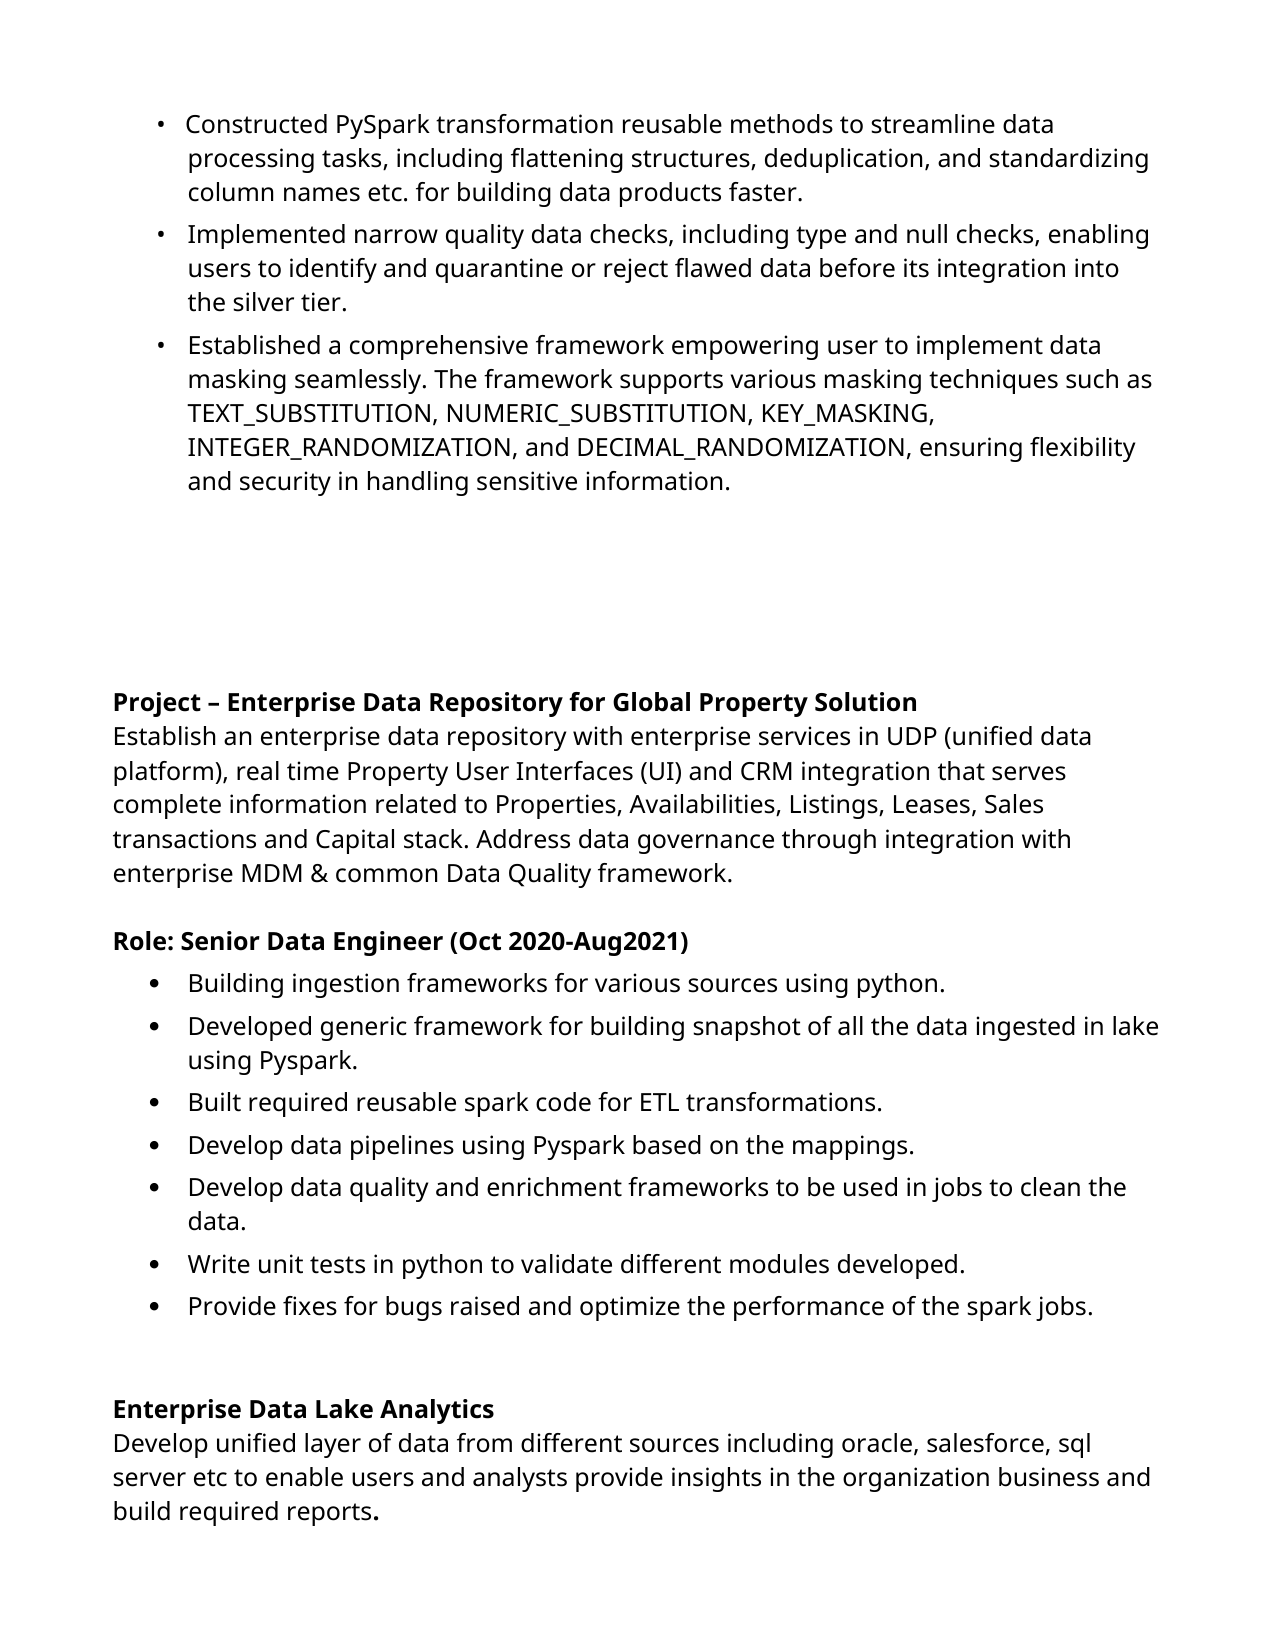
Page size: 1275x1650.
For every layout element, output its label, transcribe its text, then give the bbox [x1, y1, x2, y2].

list • Established a comprehensive framework empowering user to implement data masking seamlessly. The framework supports various masking techniques such as TEXT_SUBSTITUTION, NUMERIC_SUBSTITUTION, KEY_MASKING, INTEGER_RANDOMIZATION, and DECIMAL_RANDOMIZATION, ensuring flexibility and security in handling sensitive information. [156, 327, 1162, 498]
list • Constructed PySpark transformation reusable methods to streamline data processing tasks, including flattening structures, deduplication, and standardizing column names etc. for building data products faster. [156, 106, 1162, 208]
list Develop data quality and enrichment frameworks to be used in jobs to clean the data. [150, 1170, 1162, 1238]
list Write unit tests in python to validate different modules developed. [150, 1247, 1162, 1281]
list Provide fixes for bugs raised and optimize the performance of the spark jobs. [150, 1289, 1162, 1323]
list • Implemented narrow quality data checks, including type and null checks, enabling users to identify and quarantine or reject flawed data before its integration into the silver tier. [156, 217, 1162, 319]
text Role: Senior Data Engineer (Oct 2020-Aug2021) [112, 923, 1162, 957]
list Built required reusable spark code for ETL transformations. [150, 1085, 1162, 1119]
text Establish an enterprise data repository with enterprise services in UDP (unified data platform), real time Property User Interfaces (UI) and CRM integration that serves complete information related to Properties, Availabilities, Listings, Leases, Sales transactions and Capital stack. Address data governance through integration with enterprise MDM & common Data Quality framework. [112, 719, 1162, 889]
text Project – Enterprise Data Repository for Global Property Solution [112, 685, 1162, 719]
list Building ingestion frameworks for various sources using python. [150, 966, 1162, 1000]
list Developed generic framework for building snapshot of all the data ingested in lake using Pyspark. [150, 1008, 1162, 1077]
text Develop unified layer of data from different sources including oracle, salesforce, sql server etc to enable users and analysts provide insights in the organization business and build required reports. [112, 1425, 1162, 1527]
text Enterprise Data Lake Analytics [112, 1391, 1162, 1425]
list Develop data pipelines using Pyspark based on the mappings. [150, 1127, 1162, 1162]
